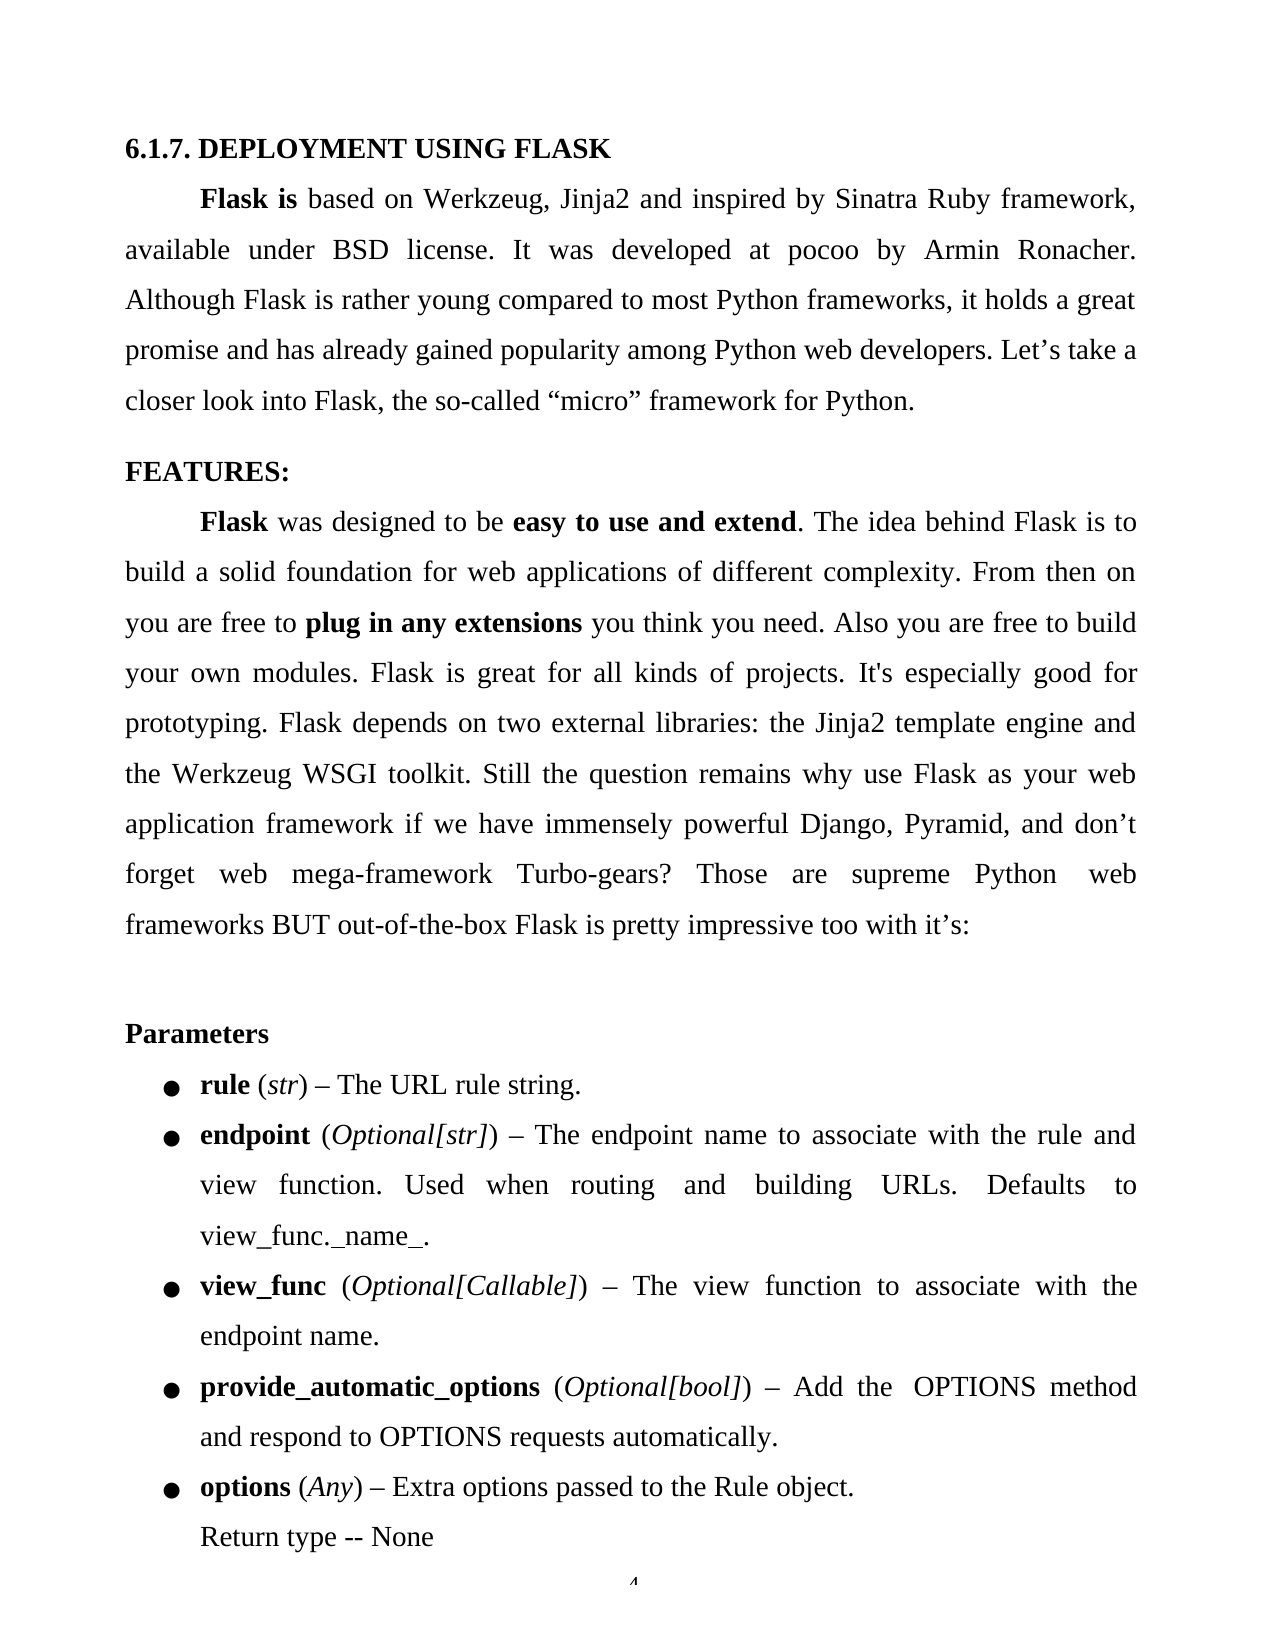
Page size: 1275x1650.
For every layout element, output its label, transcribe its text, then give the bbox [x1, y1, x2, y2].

text Flask was designed to be easy to use and extend. The idea behind Flask is to build a solid foundation for web applications of different complexity. From then on you are free to plug in any extensions you think you need. Also you are free to build your own modules. Flask is great for all kinds of projects. It's especially good for prototyping. Flask depends on two external libraries: the Jinja2 template engine and the Werkzeug WSGI toolkit. Still the question remains why use Flask as your web application framework if we have immensely powerful Django, Pyramid, and don’t forget web mega-framework Turbo-gears? Those are supreme Python web frameworks BUT out-of-the-box Flask is pretty impressive too with it’s: [125, 504, 1138, 940]
text Flask is based on Werkzeug, Jinja2 and inspired by Sinatra Ruby framework, available under BSD license. It was developed at pocoo by Armin Ronacher. Although Flask is rather young compared to most Python frameworks, it holds a great promise and has already gained popularity among Python web developers. Let’s take a closer look into Flask, the so-called “micro” framework for Python. [125, 182, 1137, 416]
list provide_automatic_options (Optional[bool]) – Add the OPTIONS method and respond to OPTIONS requests automatically. [162, 1369, 1137, 1452]
subtitle FEATURES: [125, 454, 1273, 487]
list DEPLOYMENT USING FLASK [125, 131, 1273, 165]
list rule (str) – The URL rule string. [162, 1067, 1273, 1100]
subtitle Parameters [125, 1016, 1273, 1050]
list endpoint (Optional[str]) – The endpoint name to associate with the rule and view function. Used when routing and building URLs. Defaults to view_func. name . [162, 1117, 1137, 1251]
list options (Any) – Extra options passed to the Rule object. [162, 1469, 1273, 1503]
list view_func (Optional[Callable]) – The view function to associate with the endpoint name. [162, 1268, 1138, 1352]
text Return type -- None [200, 1519, 1273, 1553]
